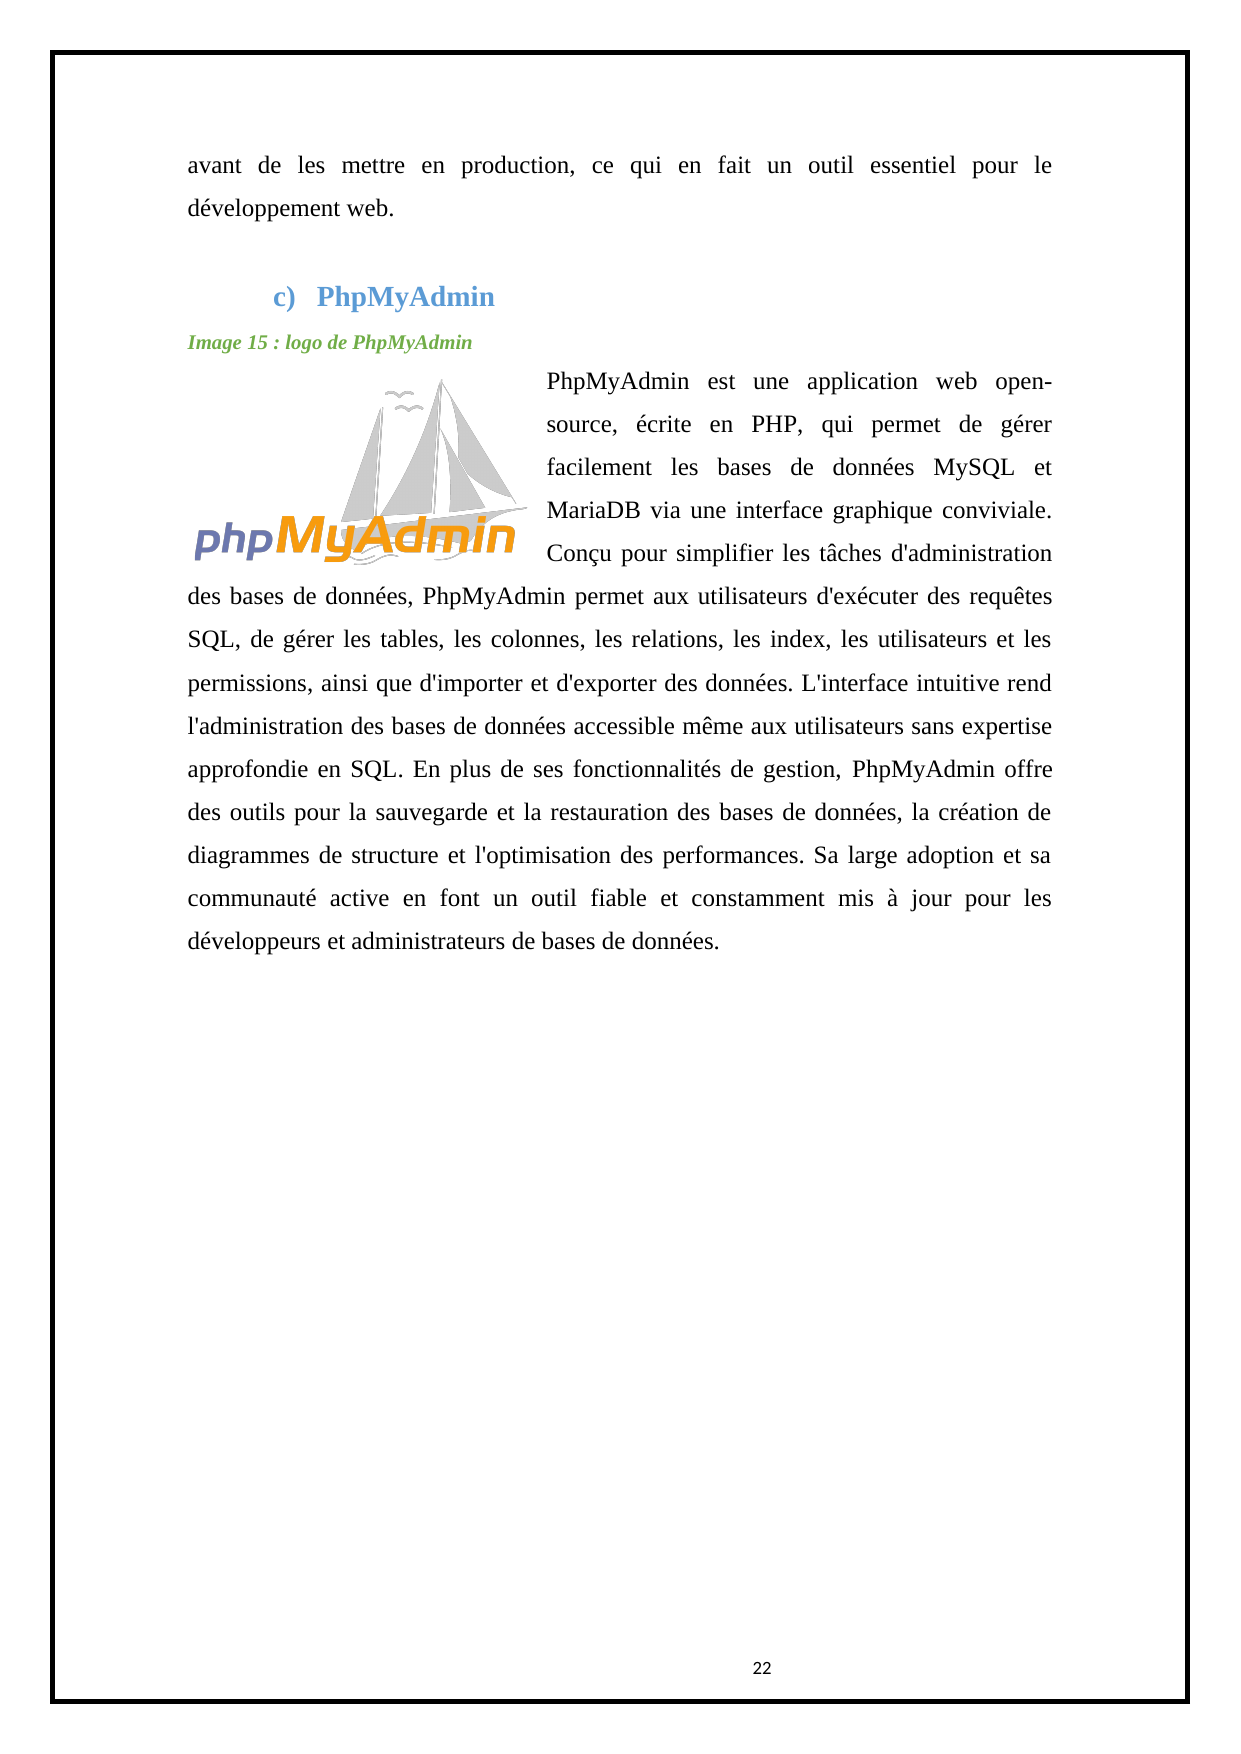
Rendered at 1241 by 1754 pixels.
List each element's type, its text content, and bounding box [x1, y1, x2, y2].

picture [194, 594, 528, 781]
list PhpMyAdmin [273, 495, 1053, 528]
list Image 15 : logo de PhpMyAdmin [187, 545, 1053, 569]
list PhpMyAdmin est une application web open-source, écrite en PHP, qui permet de gérer facilement les bases de données MySQL et MariaDB via une interface graphique conviviale. Conçu pour simplifier les tâches d'administration des bases de données, PhpMyAdmin permet aux utilisateurs d'exécuter des requêtes SQL, de gérer les tables, les colonnes, les relations, les index, les utilisateurs et les permissions, ainsi que d'importer et d'exporter des données. L'interface intuitive rend l'administration des bases de données accessible même aux utilisateurs sans expertise approfondie en SQL. En plus de ses fonctionnalités de gestion, PhpMyAdmin offre des outils pour la sauvegarde et la restauration des bases de données, la création de diagrammes de structure et l'optimisation des performances. Sa large adoption et sa communauté active en font un outil fiable et constamment mis à jour pour les développeurs et administrateurs de bases de données. [187, 581, 1053, 1171]
